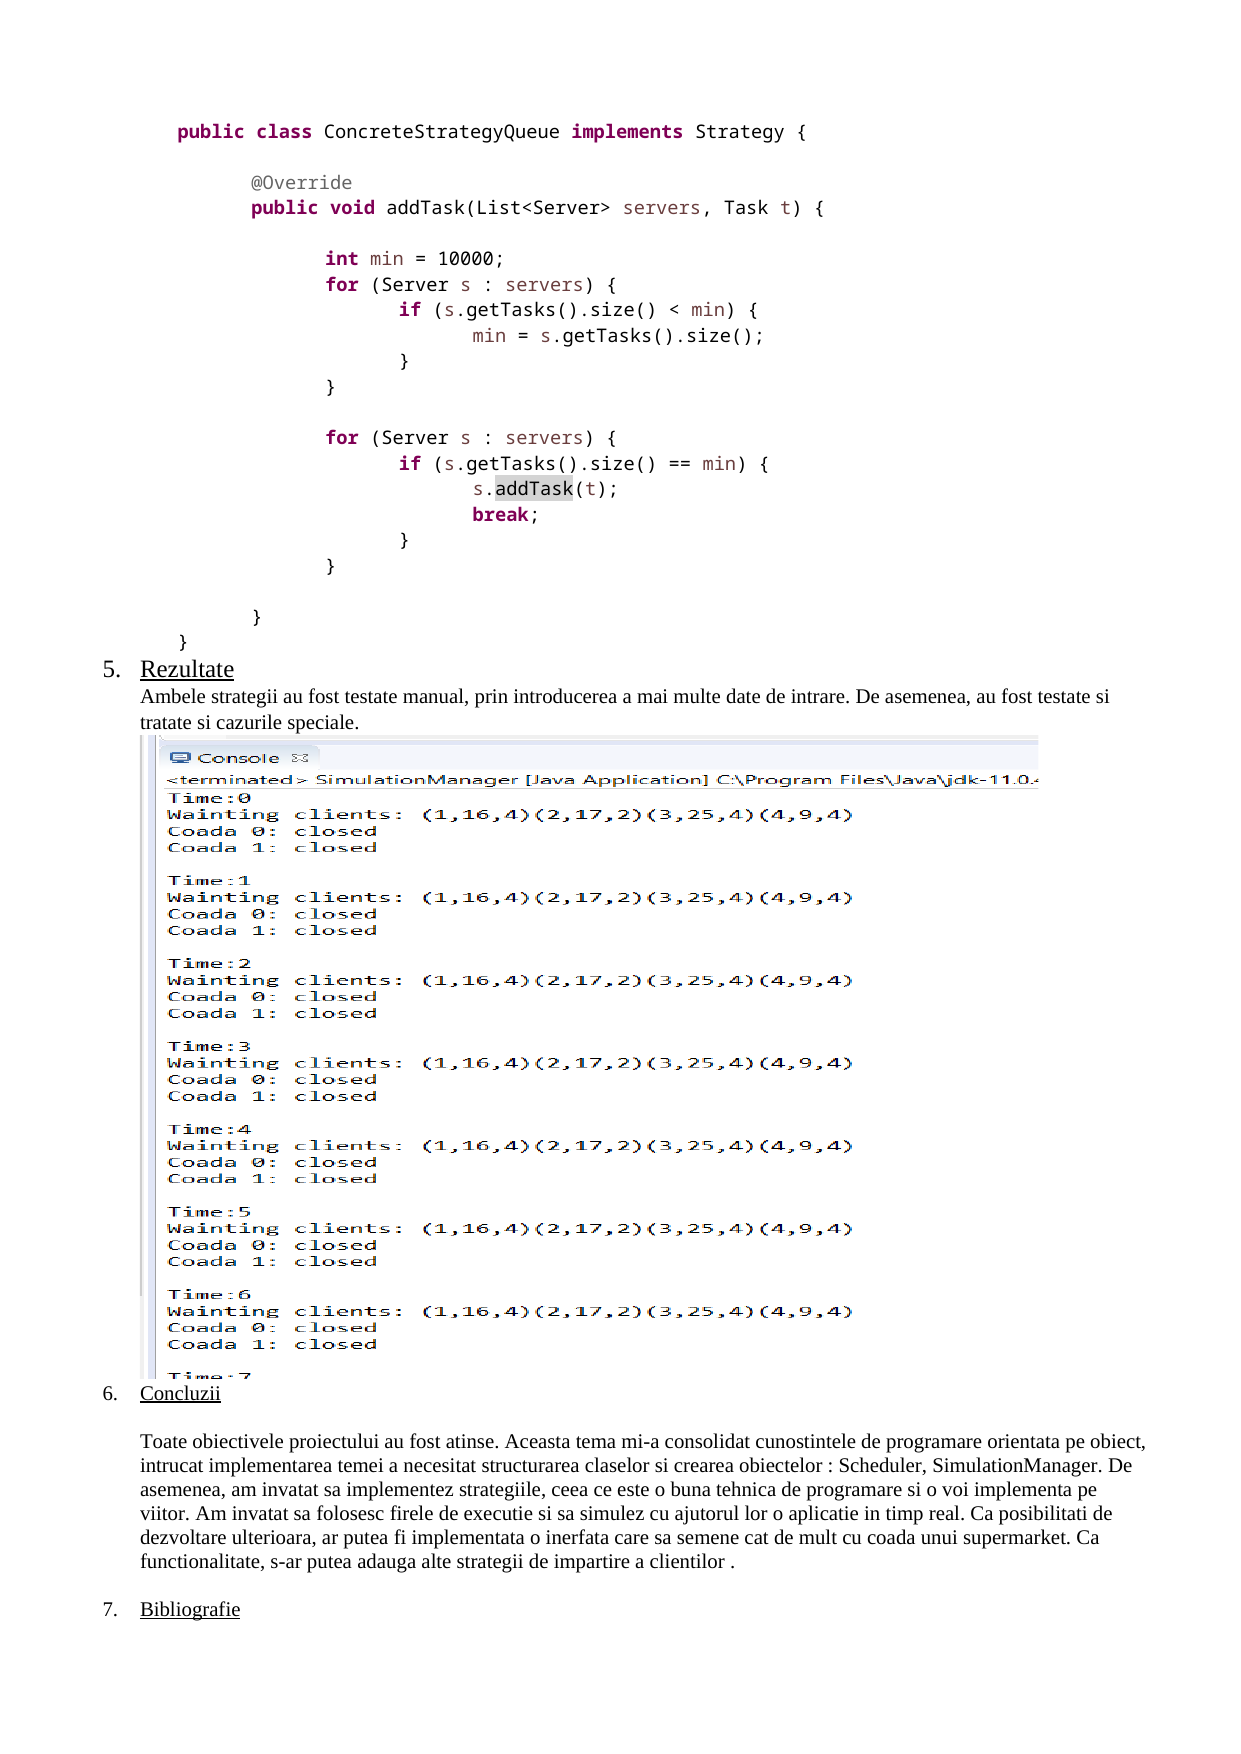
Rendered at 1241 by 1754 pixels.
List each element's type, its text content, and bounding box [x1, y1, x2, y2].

text public class ConcreteStrategyQueue implements Strategy { [177, 118, 1152, 144]
text @Override [177, 169, 1152, 195]
text for (Server s : servers) { [177, 424, 1152, 450]
text min = s.getTasks().size(); [177, 322, 1152, 348]
text } [177, 348, 1152, 373]
list Toate obiectivele proiectului au fost atinse. Aceasta tema mi-a consolidat cunostintele de programare orientata pe obiect, intrucat implementarea temei a necesitat structurarea claselor si crearea obiectelor : Scheduler, SimulationManager. De asemenea, am invatat sa implementez strategiile, ceea ce este o buna tehnica de programare si o voi implementa pe viitor. Am invatat sa folosesc firele de executie si sa simulez cu ajutorul lor o aplicatie in timp real. Ca posibilitati de dezvoltare ulterioara, ar putea fi implementata o inerfata care sa semene cat de mult cu coada unui supermarket. Ca functionalitate, s-ar putea adauga alte strategii de impartire a clientilor . [140, 1429, 1152, 1573]
text int min = 10000; [177, 246, 1152, 271]
text s.addTask(t); [573, 475, 1152, 501]
text } [177, 552, 1152, 577]
text if (s.getTasks().size() == min) { [177, 450, 1152, 475]
list Ambele strategii au fost testate manual, prin introducerea a mai multe date de intrare. De asemenea, au fost testate si tratate si cazurile speciale. [140, 684, 1152, 734]
text break; [177, 501, 1152, 526]
text } [177, 603, 1152, 628]
text s.addTask(t); [177, 475, 495, 501]
text public void addTask(List<Server> servers, Task t) { [177, 195, 1152, 220]
text if (s.getTasks().size() < min) { [177, 297, 1152, 322]
text } [177, 526, 1152, 552]
picture [139, 735, 1039, 1379]
list Rezultate [102, 654, 1152, 683]
list Concluzii [102, 1381, 1152, 1405]
text for (Server s : servers) { [177, 271, 1152, 297]
list Bibliografie [102, 1597, 1152, 1621]
text } [177, 628, 1152, 654]
text } [177, 373, 1152, 399]
